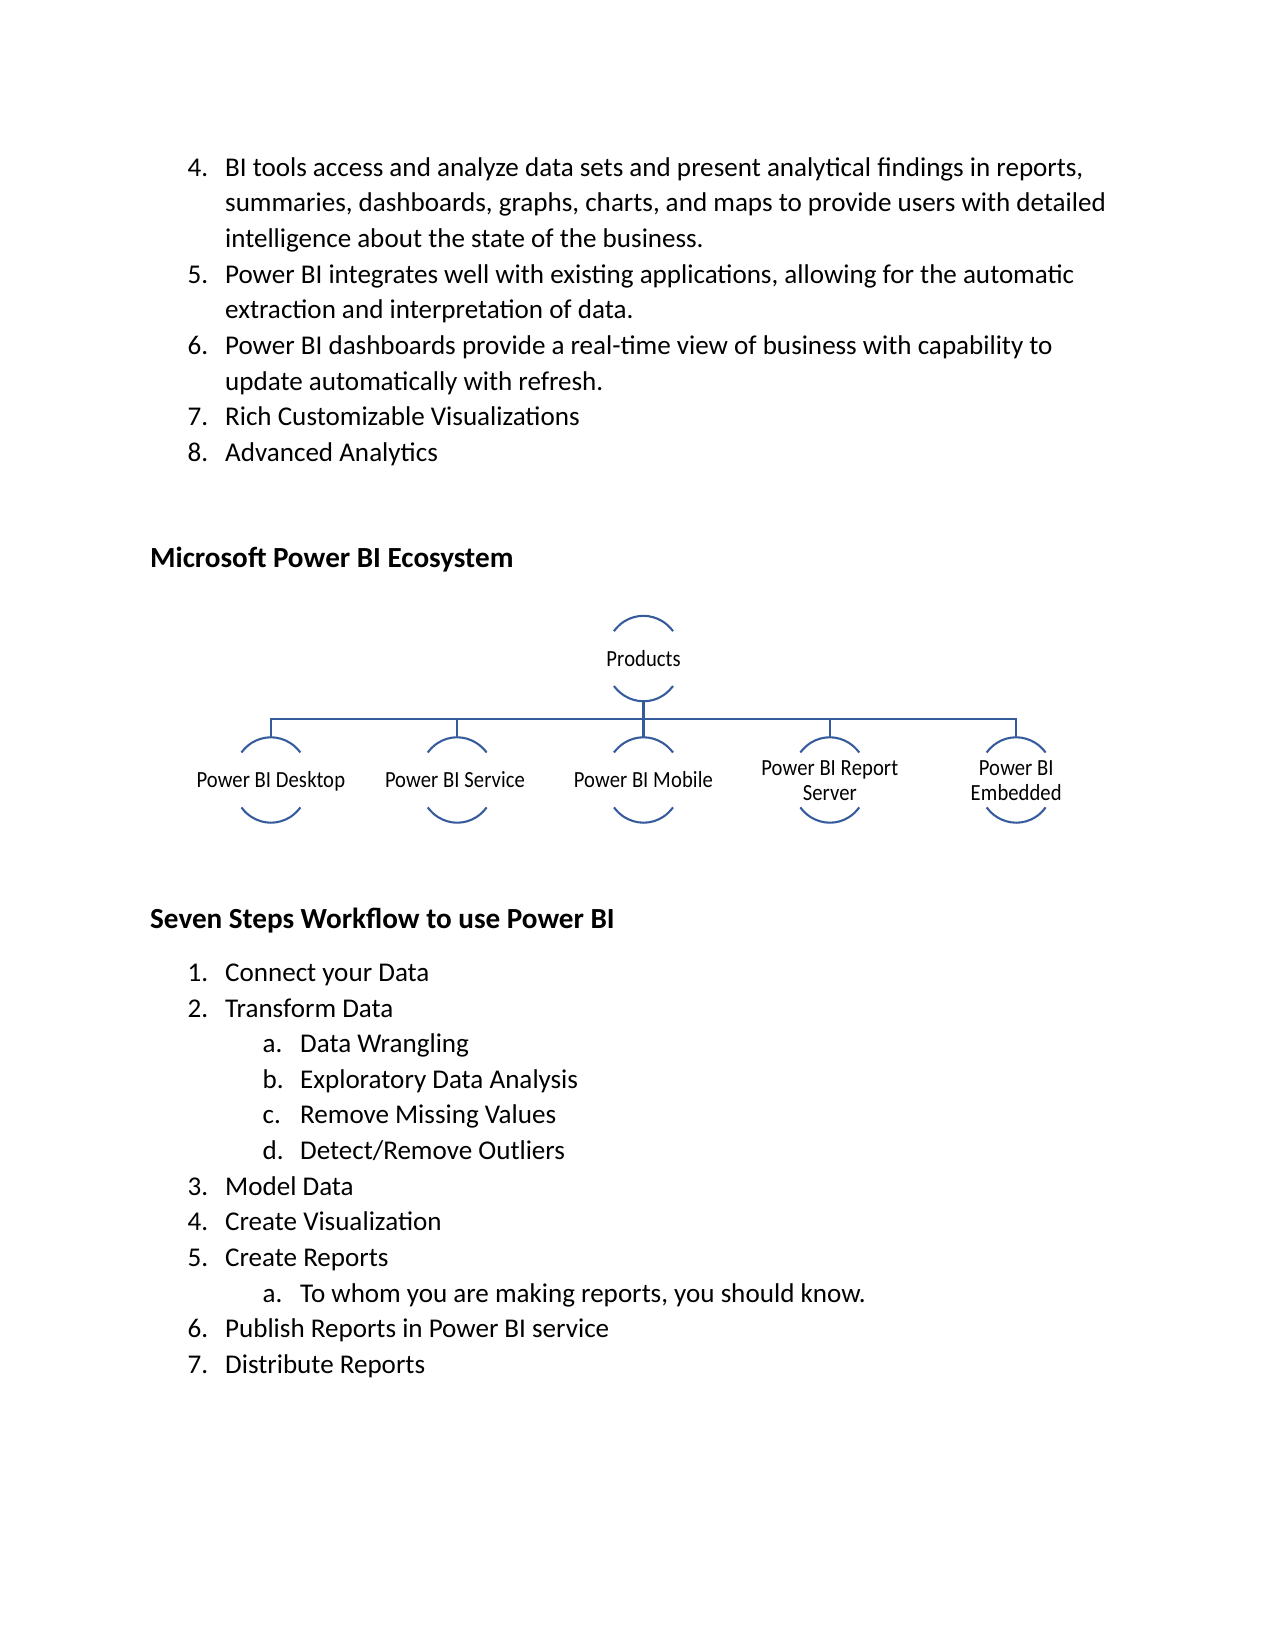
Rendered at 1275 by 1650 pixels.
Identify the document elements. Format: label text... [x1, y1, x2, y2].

list Data Wrangling [262, 1026, 1125, 1059]
list Advanced Analytics [187, 435, 1125, 468]
list Power BI dashboards provide a real-time view of business with capability to update automatically with refresh. [187, 328, 1125, 397]
list BI tools access and analyze data sets and present analytical findings in reports, summaries, dashboards, graphs, charts, and maps to provide users with detailed intelligence about the state of the business. [187, 150, 1125, 254]
list Exploratory Data Analysis [262, 1062, 1125, 1095]
list Connect your Data [187, 955, 1125, 988]
text Seven Steps Workflow to use Power BI [150, 900, 1125, 936]
list Model Data [187, 1169, 1125, 1202]
list Detect/Remove Outliers [262, 1133, 1125, 1166]
text Microsoft Power BI Ecosystem [150, 539, 1125, 575]
list Create Reports [187, 1240, 1125, 1273]
list Transform Data [187, 991, 1125, 1024]
list Rich Customizable Visualizations [187, 399, 1125, 432]
list Publish Reports in Power BI service [187, 1311, 1125, 1344]
list Power BI integrates well with existing applications, allowing for the automatic extraction and interpretation of data. [187, 257, 1125, 326]
list To whom you are making reports, you should know. [262, 1276, 1125, 1309]
list Distribute Reports [187, 1347, 1125, 1380]
list Remove Missing Values [262, 1098, 1125, 1131]
list Create Visualization [187, 1204, 1125, 1238]
